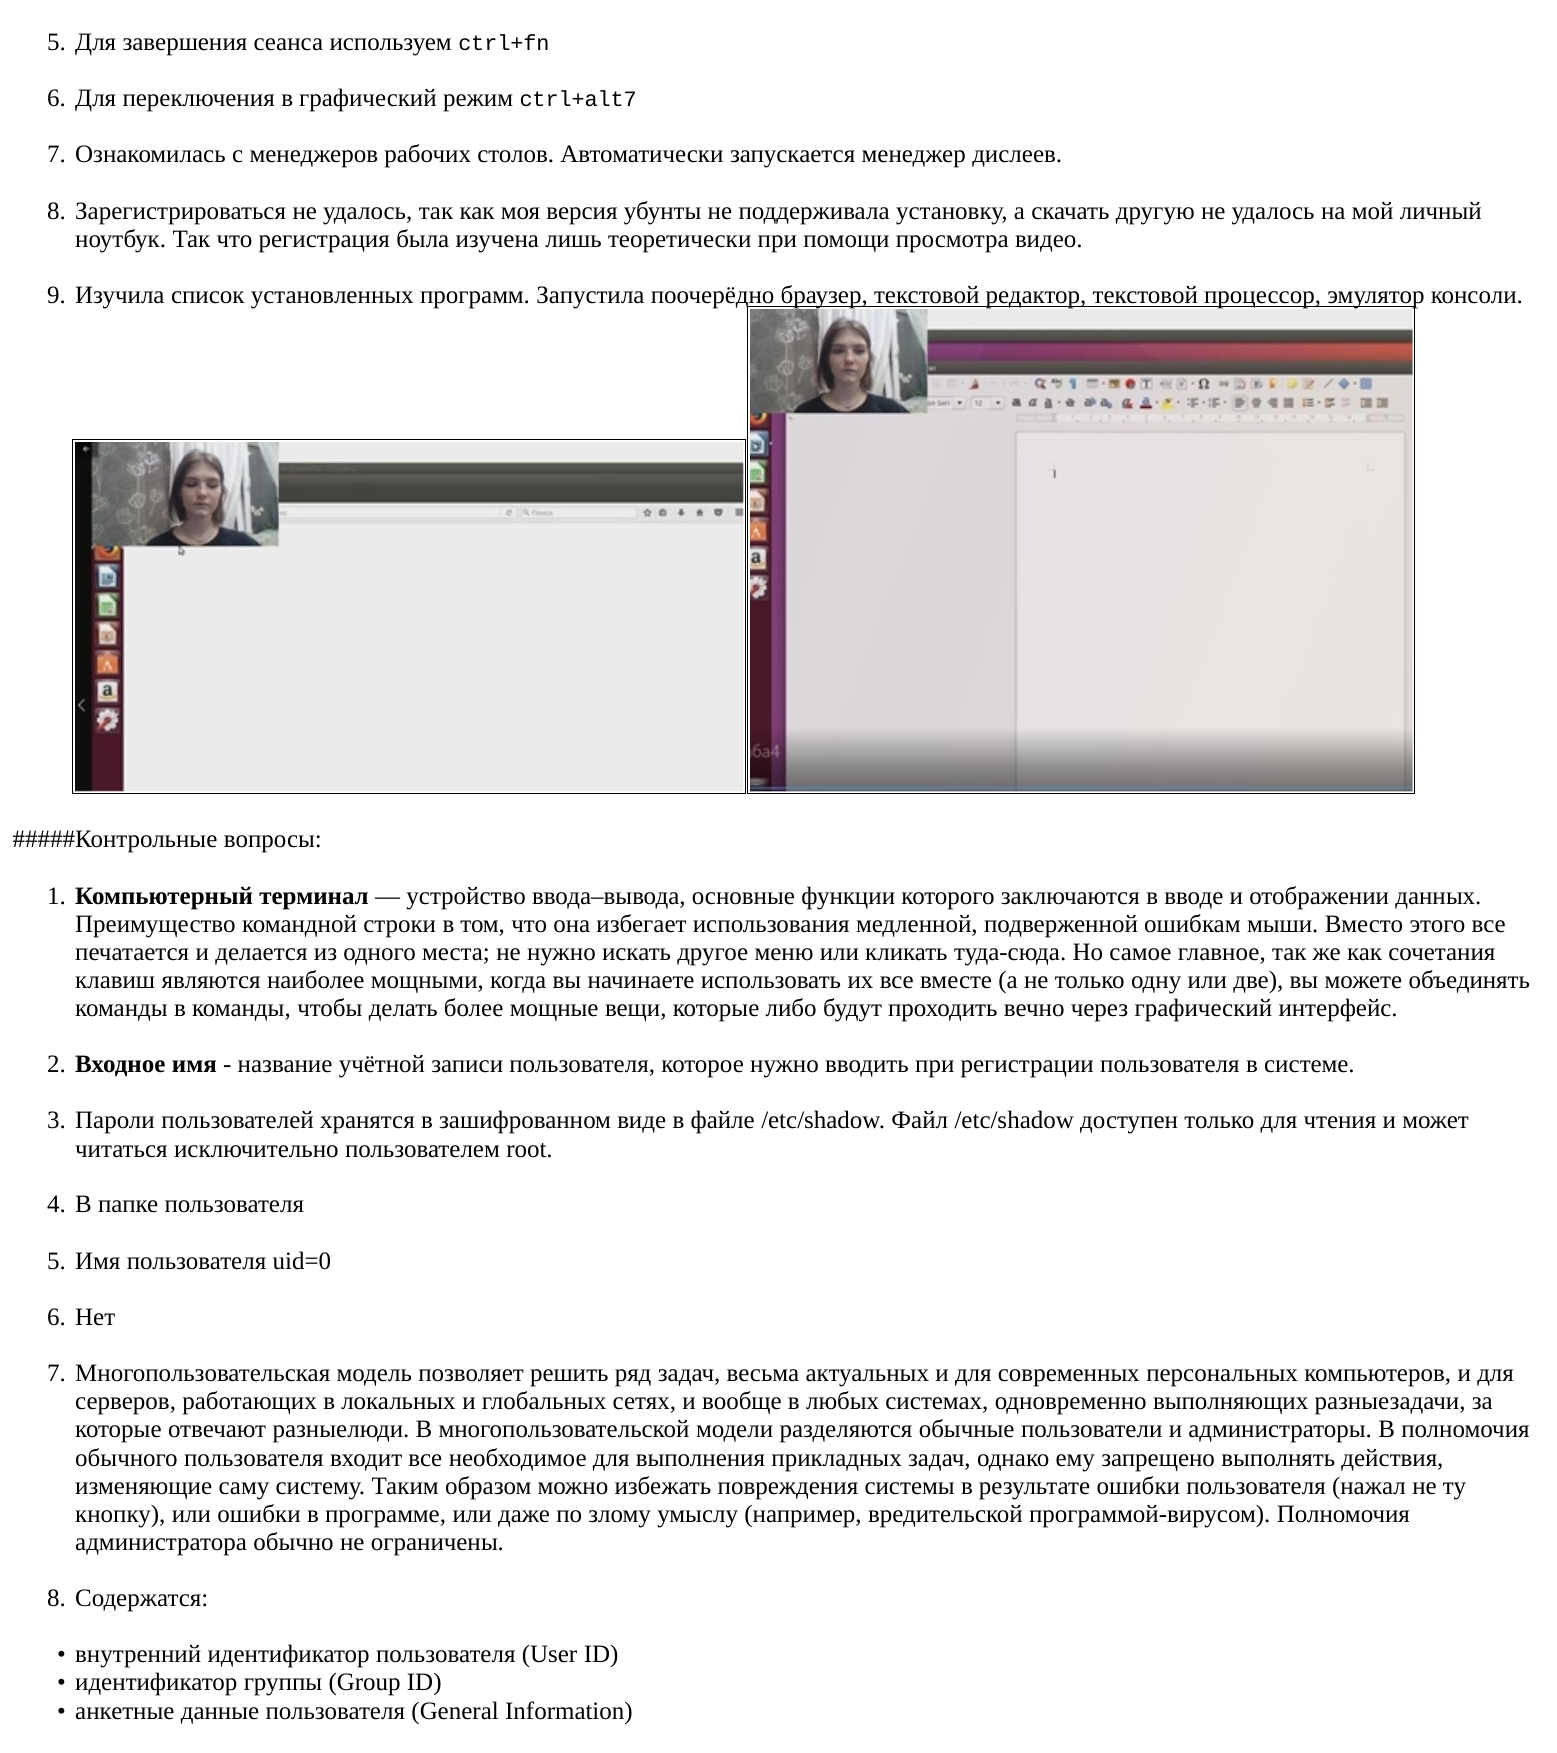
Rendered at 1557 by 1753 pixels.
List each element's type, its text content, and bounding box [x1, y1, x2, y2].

text 1. Компьютерный терминал — устройство ввода–вывода, основные функции которого заключаются в вводе и отображении данных. Преимущество командной строки в том, что она избегает использования медленной, подверженной ошибкам мыши. Вместо этого все печатается и делается из одного места; не нужно искать другое меню или кликать туда-сюда. Но самое главное, так же как сочетания клавиш являются наиболее мощными, когда вы начинаете использовать их все вместе (а не только одну или две), вы можете объединять команды в команды, чтобы делать более мощные вещи, которые либо будут проходить вечно через графический интерфейс. [47, 882, 1546, 1022]
picture [748, 309, 1414, 793]
text 4. В папке пользователя [47, 1190, 1546, 1219]
picture [73, 440, 745, 793]
text #####Контрольные вопросы: [12, 825, 1546, 853]
text 5. Имя пользователя uid=0 [47, 1246, 1546, 1275]
text • внутренний идентификатор пользователя (User ID) • идентификатор группы (Group ID) [57, 1640, 1546, 1696]
text 7. Ознакомилась с менеджеров рабочих столов. Автоматически запускается менеджер дислеев. [47, 140, 1546, 168]
text 8. Содержатся: [47, 1583, 1546, 1612]
text 6. Для переключения в графический режим ctrl+alt7 [47, 82, 1546, 112]
text 5. Для завершения сеанса используем ctrl+fn [47, 26, 1546, 56]
text 9. Изучила список установленных программ. Запустила поочерёдно браузер, текстовой редактор, текстовой процессор, эмулятор консоли. [47, 280, 1546, 309]
text 7. Многопользовательская модель позволяет решить ряд задач, весьма актуальных и для современных персональных компьютеров, и для серверов, работающих в локальных и глобальных сетях, и вообще в любых системах, одновременно выполняющих разныезадачи, за которые отвечают разныелюди. В многопользовательской модели разделяются обычные пользователи и администраторы. В полномочия обычного пользователя входит все необходимое для выполнения прикладных задач, однако ему запрещено выполнять действия, изменяющие саму систему. Таким образом можно избежать повреждения системы в результате ошибки пользователя (нажал не ту кнопку), или ошибки в программе, или даже по злому умыслу (например, вредительской программой-вирусом). Полномочия администратора обычно не ограничены. [47, 1359, 1546, 1556]
text • анкетные данные пользователя (General Information) [57, 1696, 1546, 1725]
text 3. Пароли пользователей хранятся в зашифрованном виде в файле /etc/shadow. Файл /etc/shadow доступен только для чтения и может читаться исключительно пользователем root. [47, 1106, 1546, 1163]
text 2. Входное имя - название учётной записи пользователя, которое нужно вводить при регистрации пользователя в системе. [47, 1049, 1546, 1078]
text 8. Зарегистрироваться не удалось, так как моя версия убунты не поддерживала установку, а скачать другую не удалось на мой личный ноутбук. Так что регистрация была изучена лишь теоретически при помощи просмотра видео. [47, 197, 1546, 253]
text 6. Нет [47, 1302, 1546, 1331]
